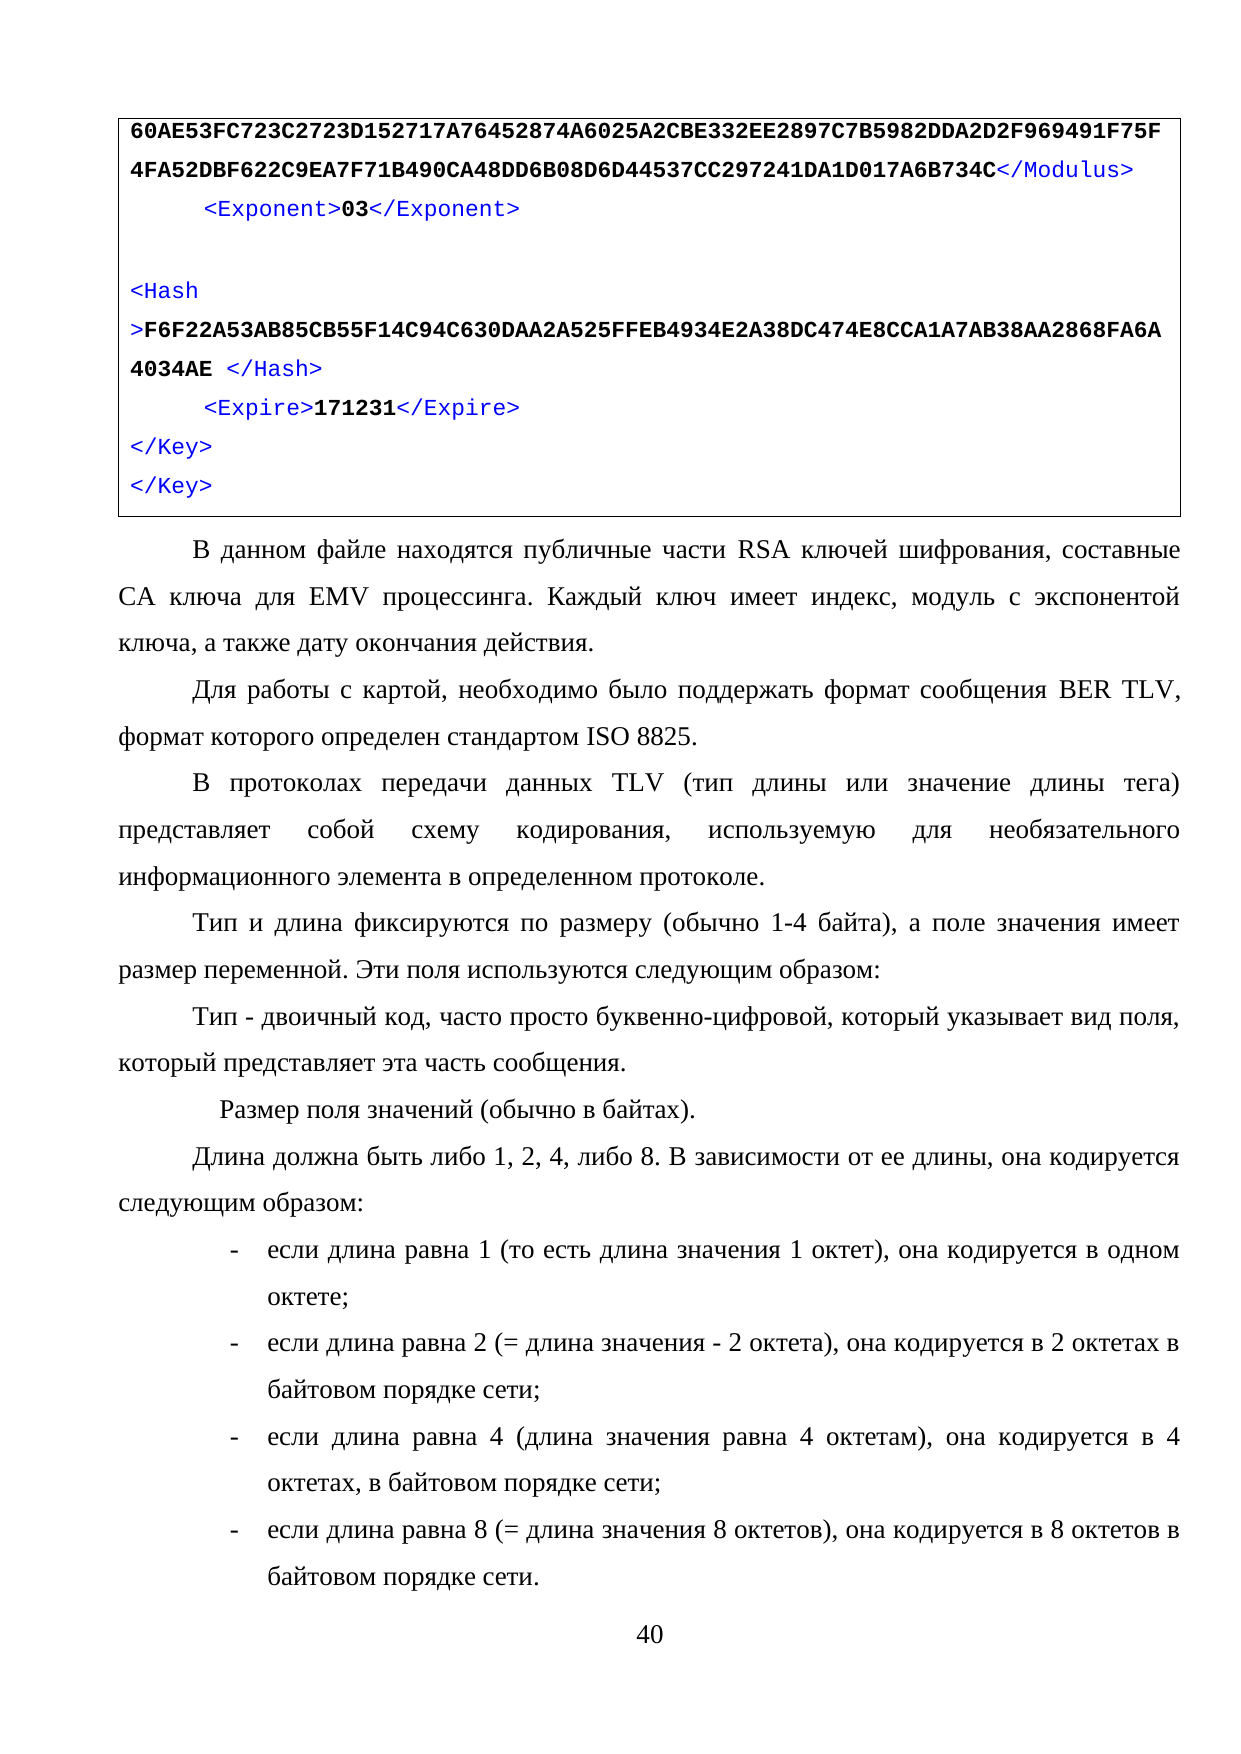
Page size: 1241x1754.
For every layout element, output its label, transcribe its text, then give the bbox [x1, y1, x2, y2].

text Размер поля значений (обычно в байтах). [118, 1093, 1181, 1124]
list если длина равна 2 (= длина значения - 2 октета), она кодируется в 2 октетах в байтовом порядке сети; [229, 1327, 1181, 1404]
text В данном файле находятся публичные части RSA ключей шифрования, составные CA ключа для EMV процессинга. Каждый ключ имеет индекс, модуль с экспонентой ключа, а также дату окончания действия. [118, 533, 1181, 658]
list если длина равна 8 (= длина значения 8 октетов), она кодируется в 8 октетов в байтовом порядке сети. [229, 1513, 1181, 1591]
text Длина должна быть либо 1, 2, 4, либо 8. В зависимости от ее длины, она кодируется следующим образом: [118, 1140, 1181, 1218]
list если длина равна 4 (длина значения равна 4 октетам), она кодируется в 4 октетах, в байтовом порядке сети; [229, 1420, 1181, 1498]
text Тип и длина фиксируются по размеру (обычно 1-4 байта), а поле значения имеет размер переменной. Эти поля используются следующим образом: [118, 907, 1181, 984]
list если длина равна 1 (то есть длина значения 1 октет), она кодируется в одном октете; [229, 1233, 1181, 1311]
text В протоколах передачи данных TLV (тип длины или значение длины тега) представляет собой схему кодирования, используемую для необязательного информационного элемента в определенном протоколе. [118, 767, 1181, 891]
text Для работы с картой, необходимо было поддержать формат сообщения BER TLV, формат которого определен стандартом ISO 8825. [118, 673, 1181, 751]
text Тип - двоичный код, часто просто буквенно-цифровой, который указывает вид поля, который представляет эта часть сообщения. [118, 1000, 1181, 1078]
